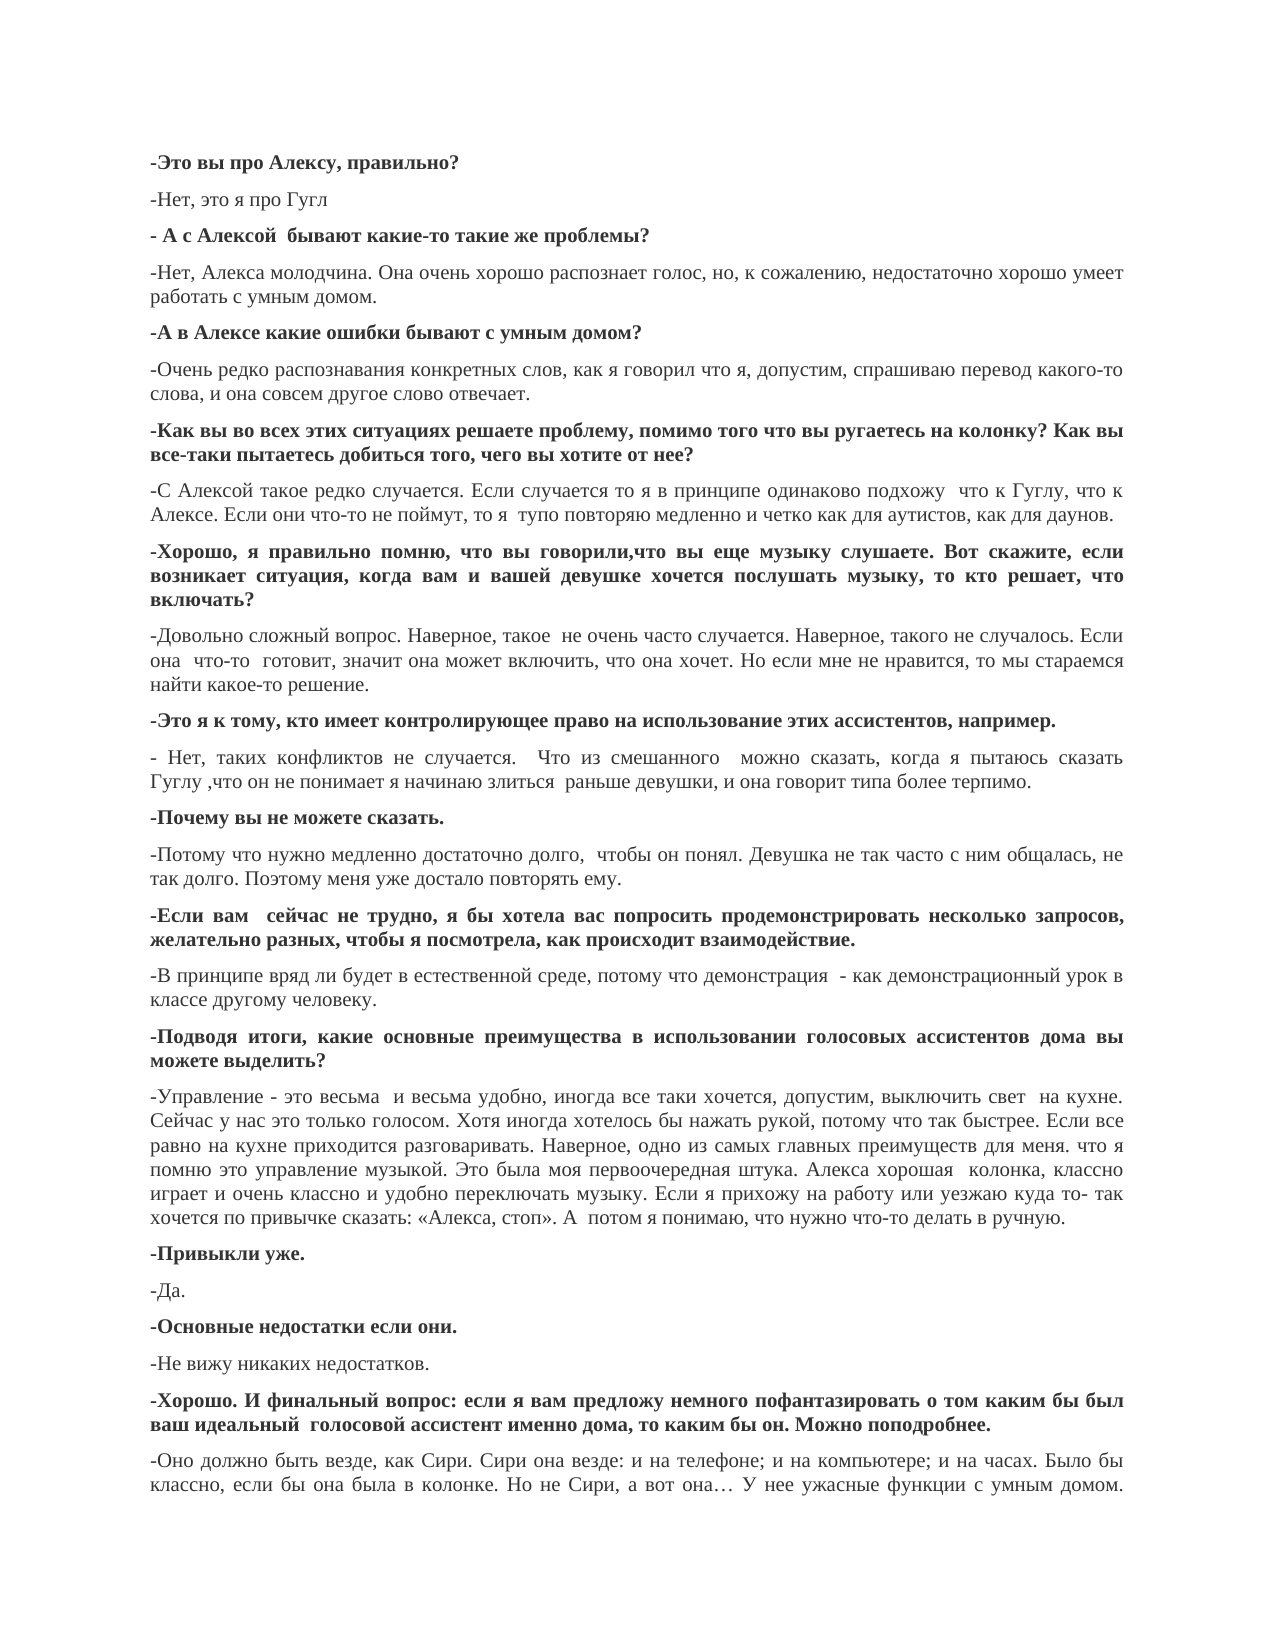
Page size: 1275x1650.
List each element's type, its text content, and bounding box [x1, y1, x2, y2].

text -Управление - это весьма и весьма удобно, иногда все таки хочется, допустим, выключить свет на кухне. Сейчас у нас это только голосом. Хотя иногда хотелось бы нажать рукой, потому что так быстрее. Если все равно на кухне приходится разговаривать. Наверное, одно из самых главных преимуществ для меня. что я помню это управление музыкой. Это была моя первоочередная штука. Алекса хорошая колонка, классно играет и очень классно и удобно переключать музыку. Если я прихожу на работу или уезжаю куда то- так хочется по привычке сказать: «Алекса, стоп». А потом я понимаю, что нужно что-то делать в ручную. [150, 1084, 1125, 1229]
text -Хорошо, я правильно помню, что вы говорили,что вы еще музыку слушаете. Вот скажите, если возникает ситуация, когда вам и вашей девушке хочется послушать музыку, то кто решает, что включать? [150, 539, 1125, 611]
text -Если вам сейчас не трудно, я бы хотела вас попросить продемонстрировать несколько запросов, желательно разных, чтобы я посмотрела, как происходит взаимодействие. [150, 902, 1125, 951]
text -Не вижу никаких недостатков. [150, 1351, 1125, 1375]
text -Довольно сложный вопрос. Наверное, такое не очень часто случается. Наверное, такого не случалось. Если она что-то готовит, значит она может включить, что она хочет. Но если мне не нравится, то мы стараемся найти какое-то решение. [150, 623, 1125, 696]
text - А с Алексой бывают какие-то такие же проблемы? [150, 223, 1125, 247]
text -Это я к тому, кто имеет контролирующее право на использование этих ассистентов, например. [150, 708, 1125, 732]
text -Очень редко распознавания конкретных слов, как я говорил что я, допустим, спрашиваю перевод какого-то слова, и она совсем другое слово отвечает. [150, 357, 1125, 405]
text -С Алексой такое редко случается. Если случается то я в принципе одинаково подхожу что к Гуглу, что к Алексе. Если они что-то не поймут, то я тупо повторяю медленно и четко как для аутистов, как для даунов. [150, 478, 1125, 526]
text -Нет, это я про Гугл [150, 187, 1125, 211]
text -Основные недостатки если они. [150, 1314, 1125, 1338]
text -Почему вы не можете сказать. [150, 805, 1125, 829]
text -Да. [150, 1278, 1125, 1302]
text -Подводя итоги, какие основные преимущества в использовании голосовых ассистентов дома вы можете выделить? [150, 1024, 1125, 1072]
text -Как вы во всех этих ситуациях решаете проблему, помимо того что вы ругаетесь на колонку? Как вы все-таки пытаетесь добиться того, чего вы хотите от нее? [150, 417, 1125, 466]
text -Хорошо. И финальный вопрос: если я вам предложу немного пофантазировать о том каким бы был ваш идеальный голосовой ассистент именно дома, то каким бы он. Можно поподробнее. [150, 1387, 1125, 1436]
text -А в Алексе какие ошибки бывают с умным домом? [150, 320, 1125, 344]
text -Нет, Алекса молодчина. Она очень хорошо распознает голос, но, к сожалению, недостаточно хорошо умеет работать с умным домом. [150, 260, 1125, 308]
text -В принципе вряд ли будет в естественной среде, потому что демонстрация - как демонстрационный урок в классе другому человеку. [150, 963, 1125, 1011]
text -Привыкли уже. [150, 1241, 1125, 1265]
text - Нет, таких конфликтов не случается. Что из смешанного можно сказать, когда я пытаюсь сказать Гуглу ,что он не понимает я начинаю злиться раньше девушки, и она говорит типа более терпимо. [150, 745, 1125, 793]
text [150, 1448, 1125, 1496]
text -Это вы про Алексу, правильно? [150, 150, 1125, 174]
text -Потому что нужно медленно достаточно долго, чтобы он понял. Девушка не так часто с ним общалась, не так долго. Поэтому меня уже достало повторять ему. [150, 842, 1125, 890]
